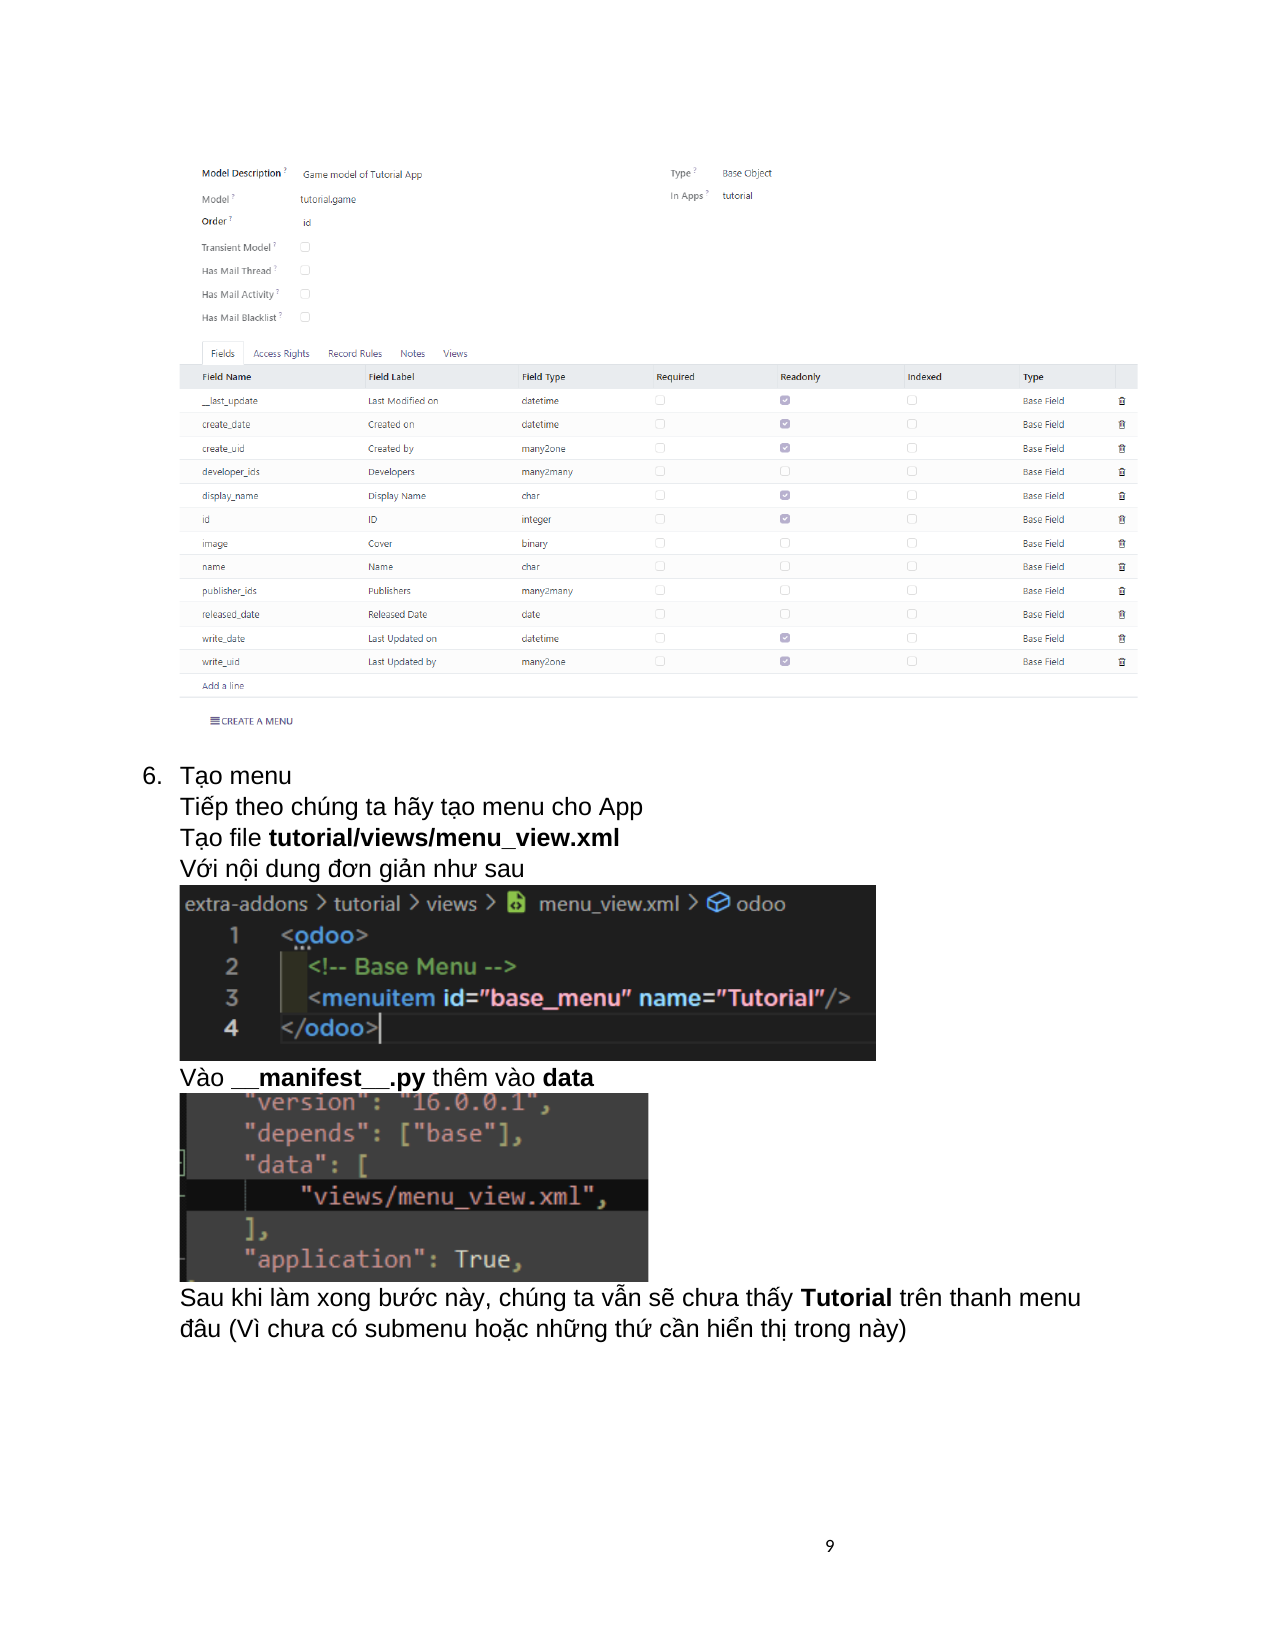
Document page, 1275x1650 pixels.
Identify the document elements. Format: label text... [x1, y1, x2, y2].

list Tiếp theo chúng ta hãy tạo menu cho App [179, 792, 1125, 821]
picture [179, 150, 1138, 743]
list Với nội dung đơn giản như sau [179, 854, 1125, 883]
picture [179, 1093, 649, 1282]
list Vào __manifest__.py thêm vào data [179, 1063, 1125, 1091]
picture [179, 885, 876, 1061]
list Sau khi làm xong bước này, chúng ta vẫn sẽ chưa thấy Tutorial trên thanh menu đâu (Vì chưa có submenu hoặc những thứ cần hiển thị trong này) [179, 1283, 1125, 1343]
list Tạo file tutorial/views/menu_view.xml [179, 823, 1125, 852]
list Tạo menu [142, 761, 1125, 790]
